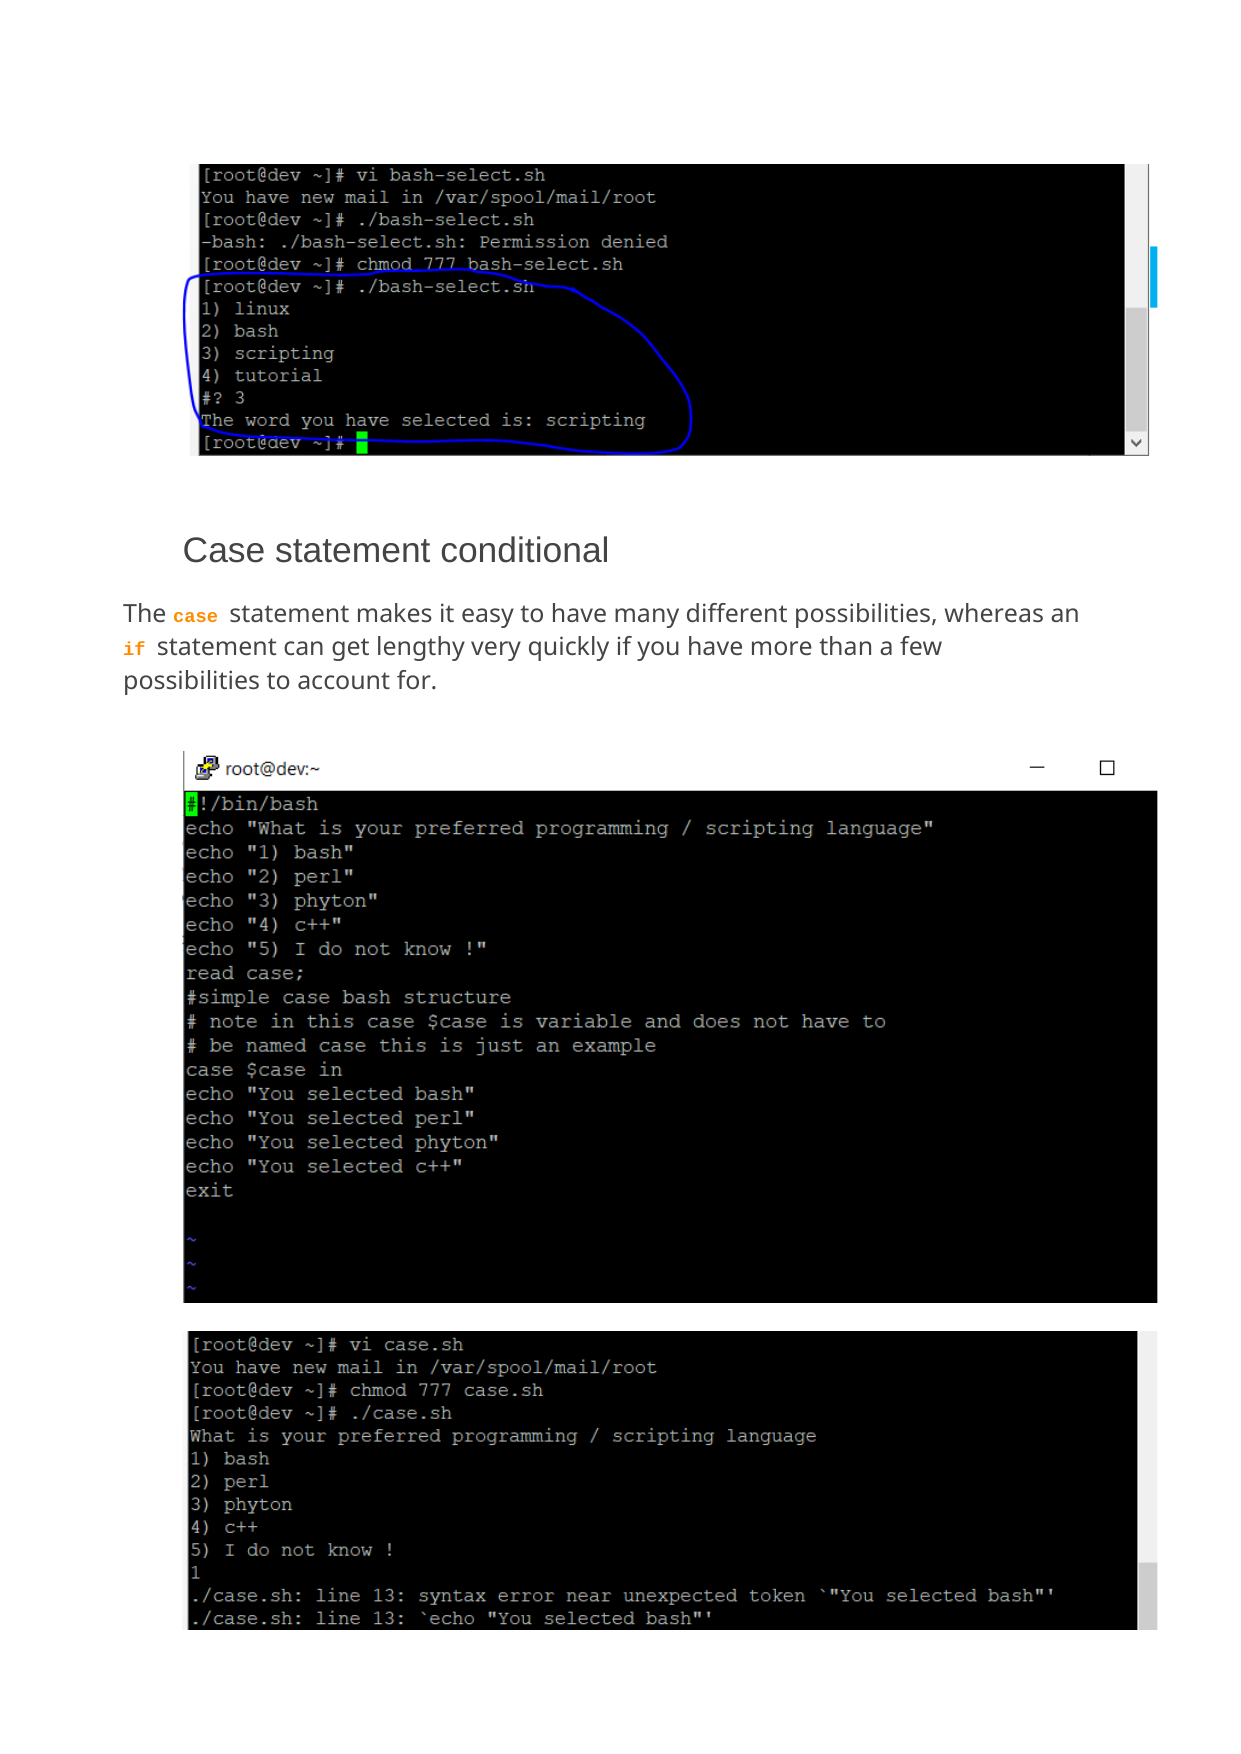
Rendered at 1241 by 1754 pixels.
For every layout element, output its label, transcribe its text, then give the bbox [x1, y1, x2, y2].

picture [182, 751, 1158, 1303]
subtitle The case statement makes it easy to have many different possibilities, whereas an if statement can get lengthy very quickly if you have more than a few possibilities to account for. [123, 596, 1083, 696]
picture [182, 164, 1158, 456]
picture [182, 1331, 1158, 1630]
subtitle Case statement conditional [182, 529, 1240, 570]
